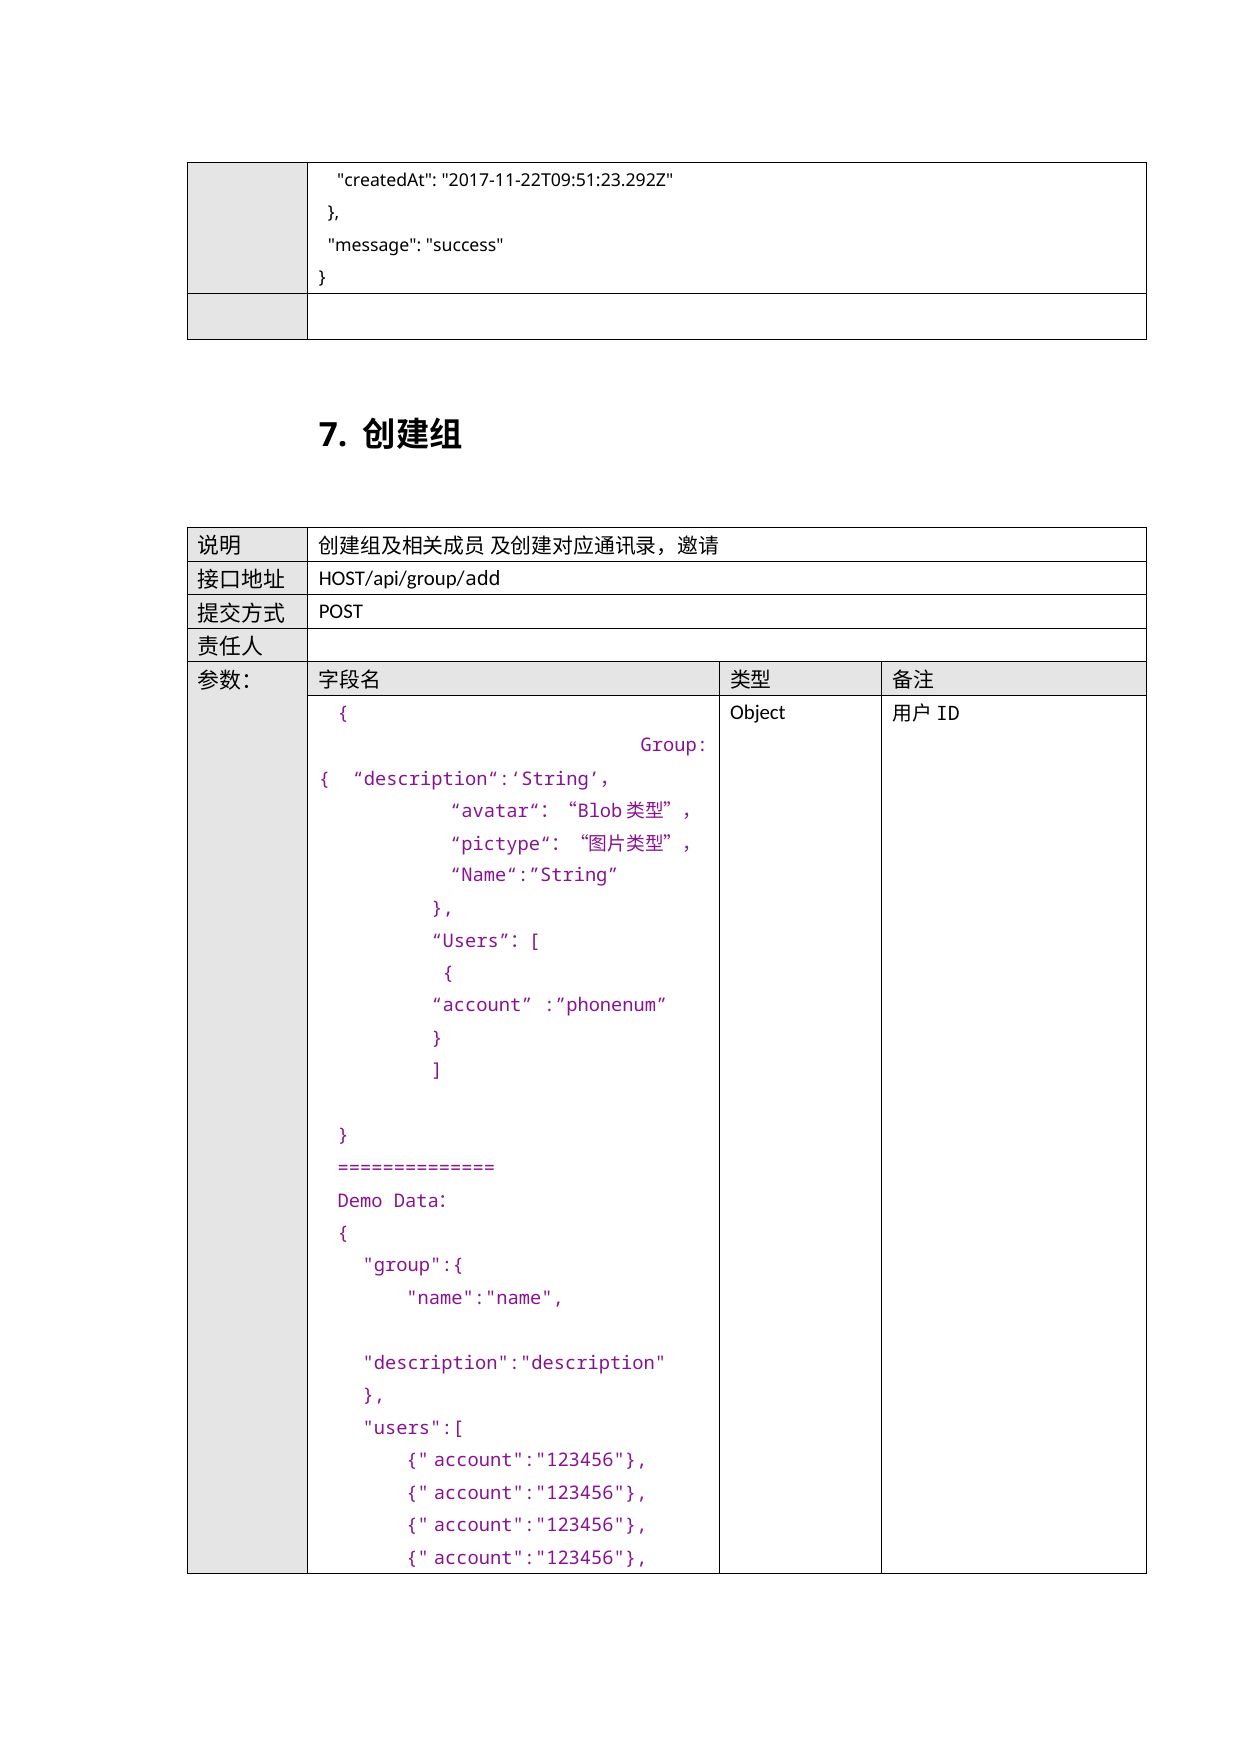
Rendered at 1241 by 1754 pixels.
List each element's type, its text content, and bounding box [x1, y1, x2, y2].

table_cell POST [308, 595, 1146, 628]
subtitle 创建组 [319, 400, 1053, 465]
table_cell 提交方式 [188, 595, 307, 628]
table_cell 备注 [882, 662, 1146, 695]
table_header 说明 [188, 528, 307, 561]
table_cell 责任人 [188, 629, 307, 661]
table_header 创建组及相关成员 及创建对应通讯录，邀请 [308, 528, 1146, 561]
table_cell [308, 696, 719, 1573]
table_cell 用户ID [882, 696, 1146, 1573]
table_cell 返回值 [188, 163, 307, 293]
table_cell 字段名 [308, 662, 719, 695]
table_cell 参数： [188, 662, 307, 1573]
table_cell Object [720, 696, 881, 1573]
table_cell [188, 294, 307, 339]
table_cell [308, 629, 1146, 661]
table_cell 接口地址 [188, 562, 307, 594]
table_cell 类型 [720, 662, 881, 695]
table_cell [308, 294, 1146, 339]
table_cell HOST/api/group/add [308, 562, 1146, 594]
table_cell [308, 163, 1146, 293]
